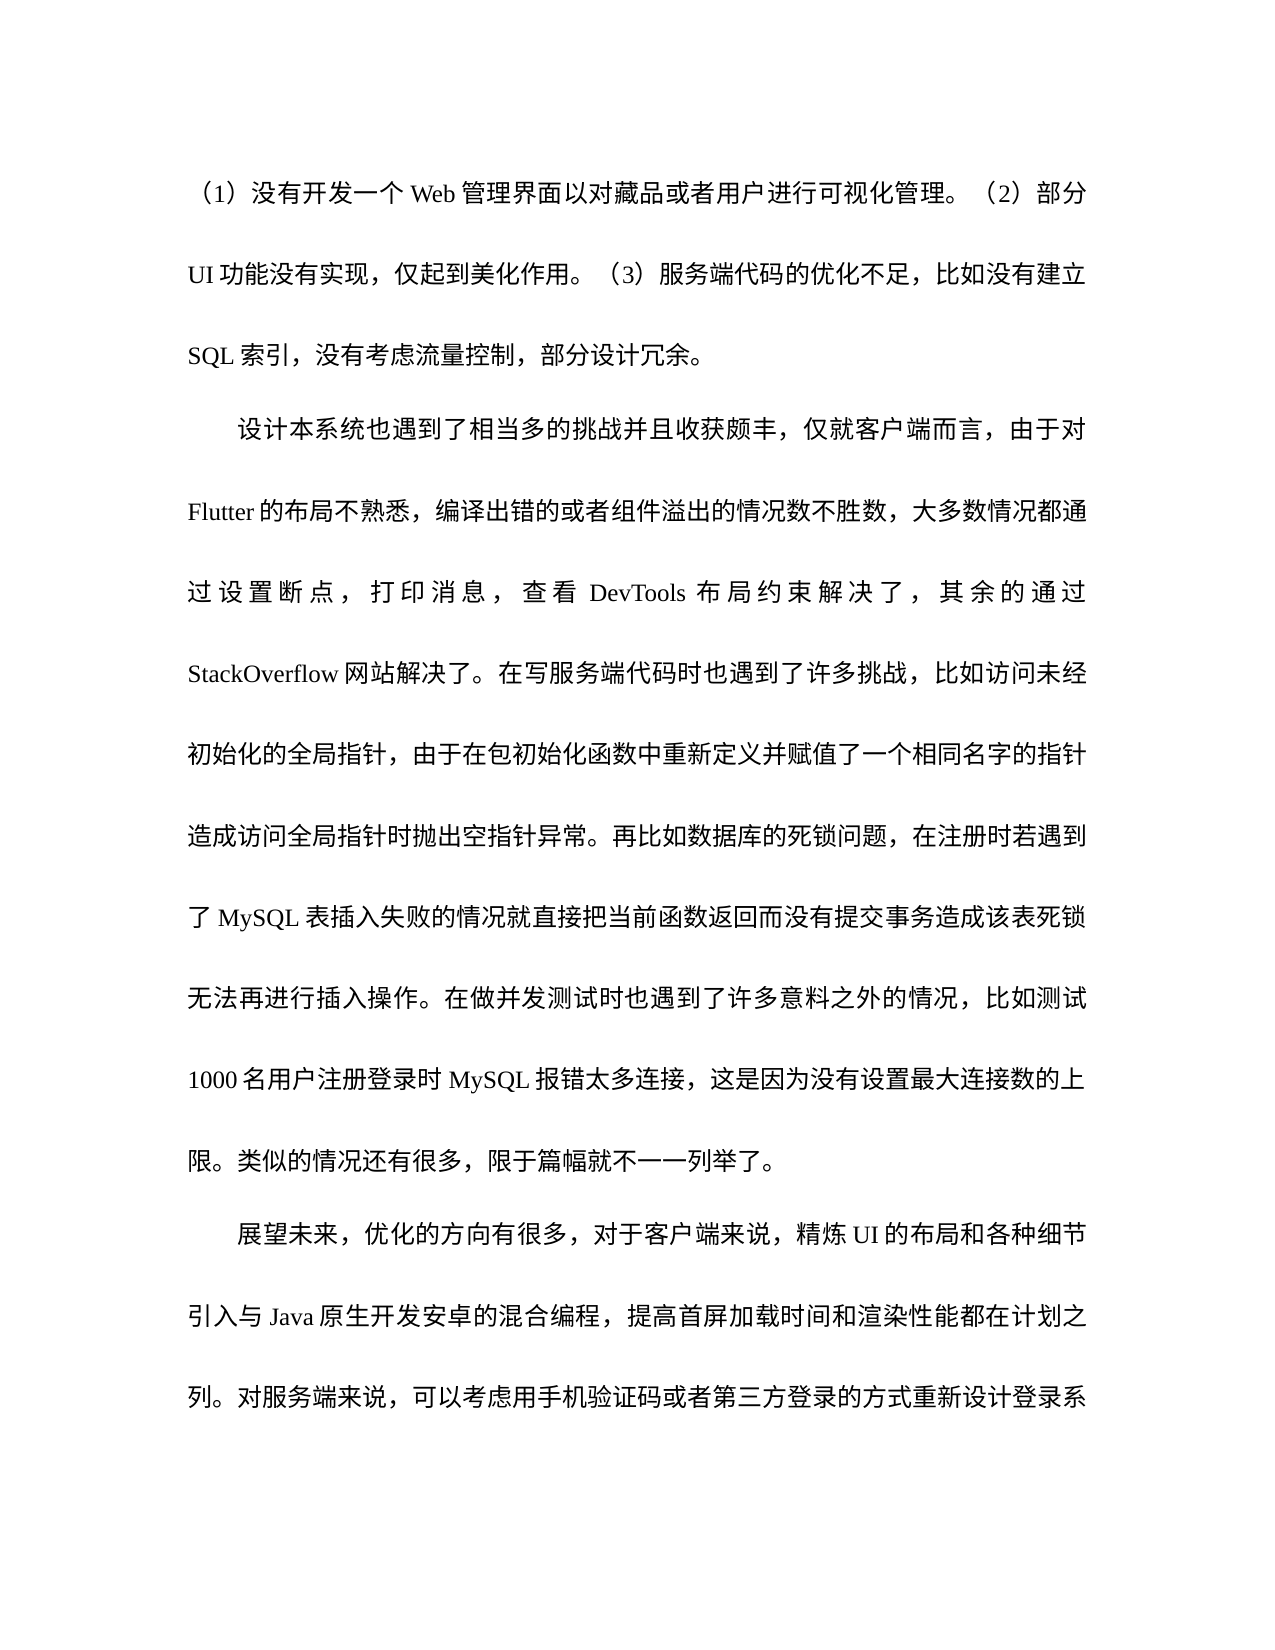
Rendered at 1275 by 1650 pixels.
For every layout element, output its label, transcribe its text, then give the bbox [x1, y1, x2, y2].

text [187, 1201, 1087, 1428]
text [187, 159, 1087, 386]
